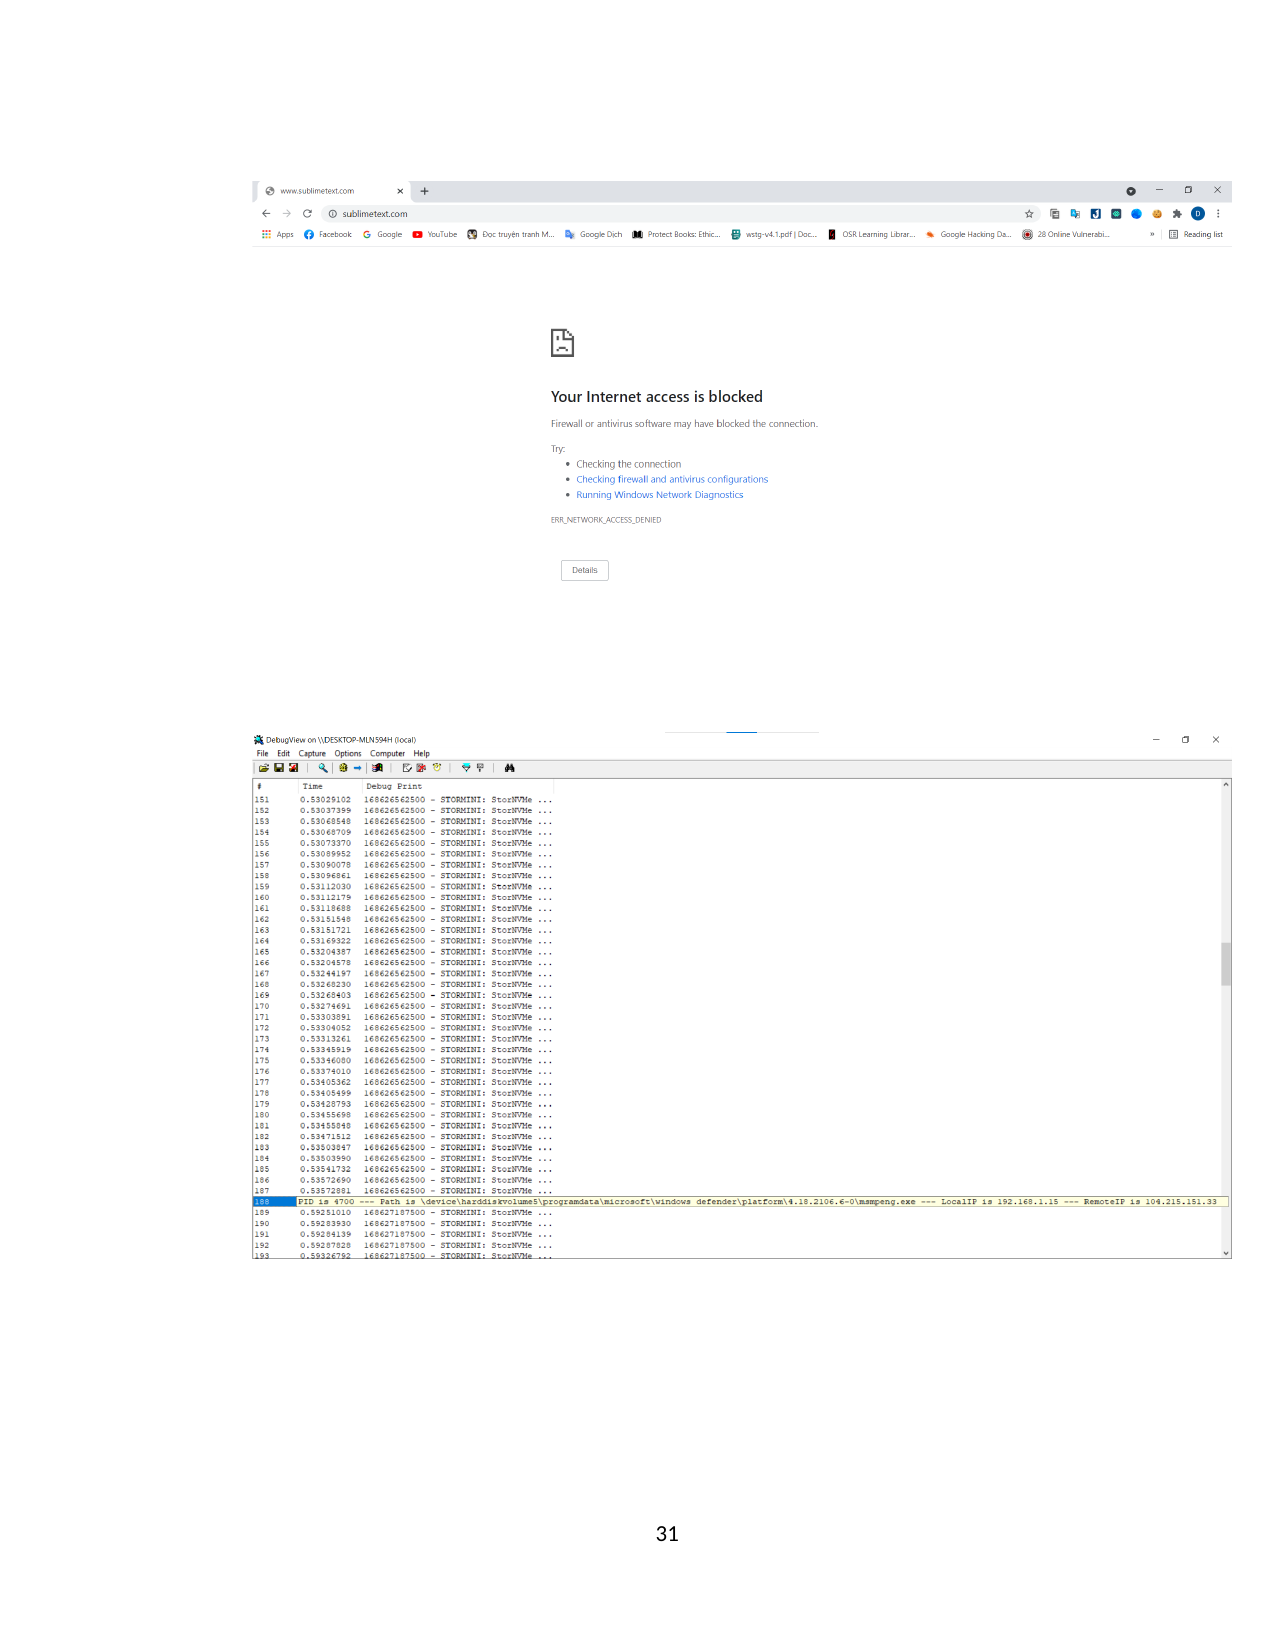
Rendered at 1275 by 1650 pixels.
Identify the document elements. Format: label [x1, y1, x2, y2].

picture [252, 732, 1232, 1259]
picture [252, 181, 1232, 707]
